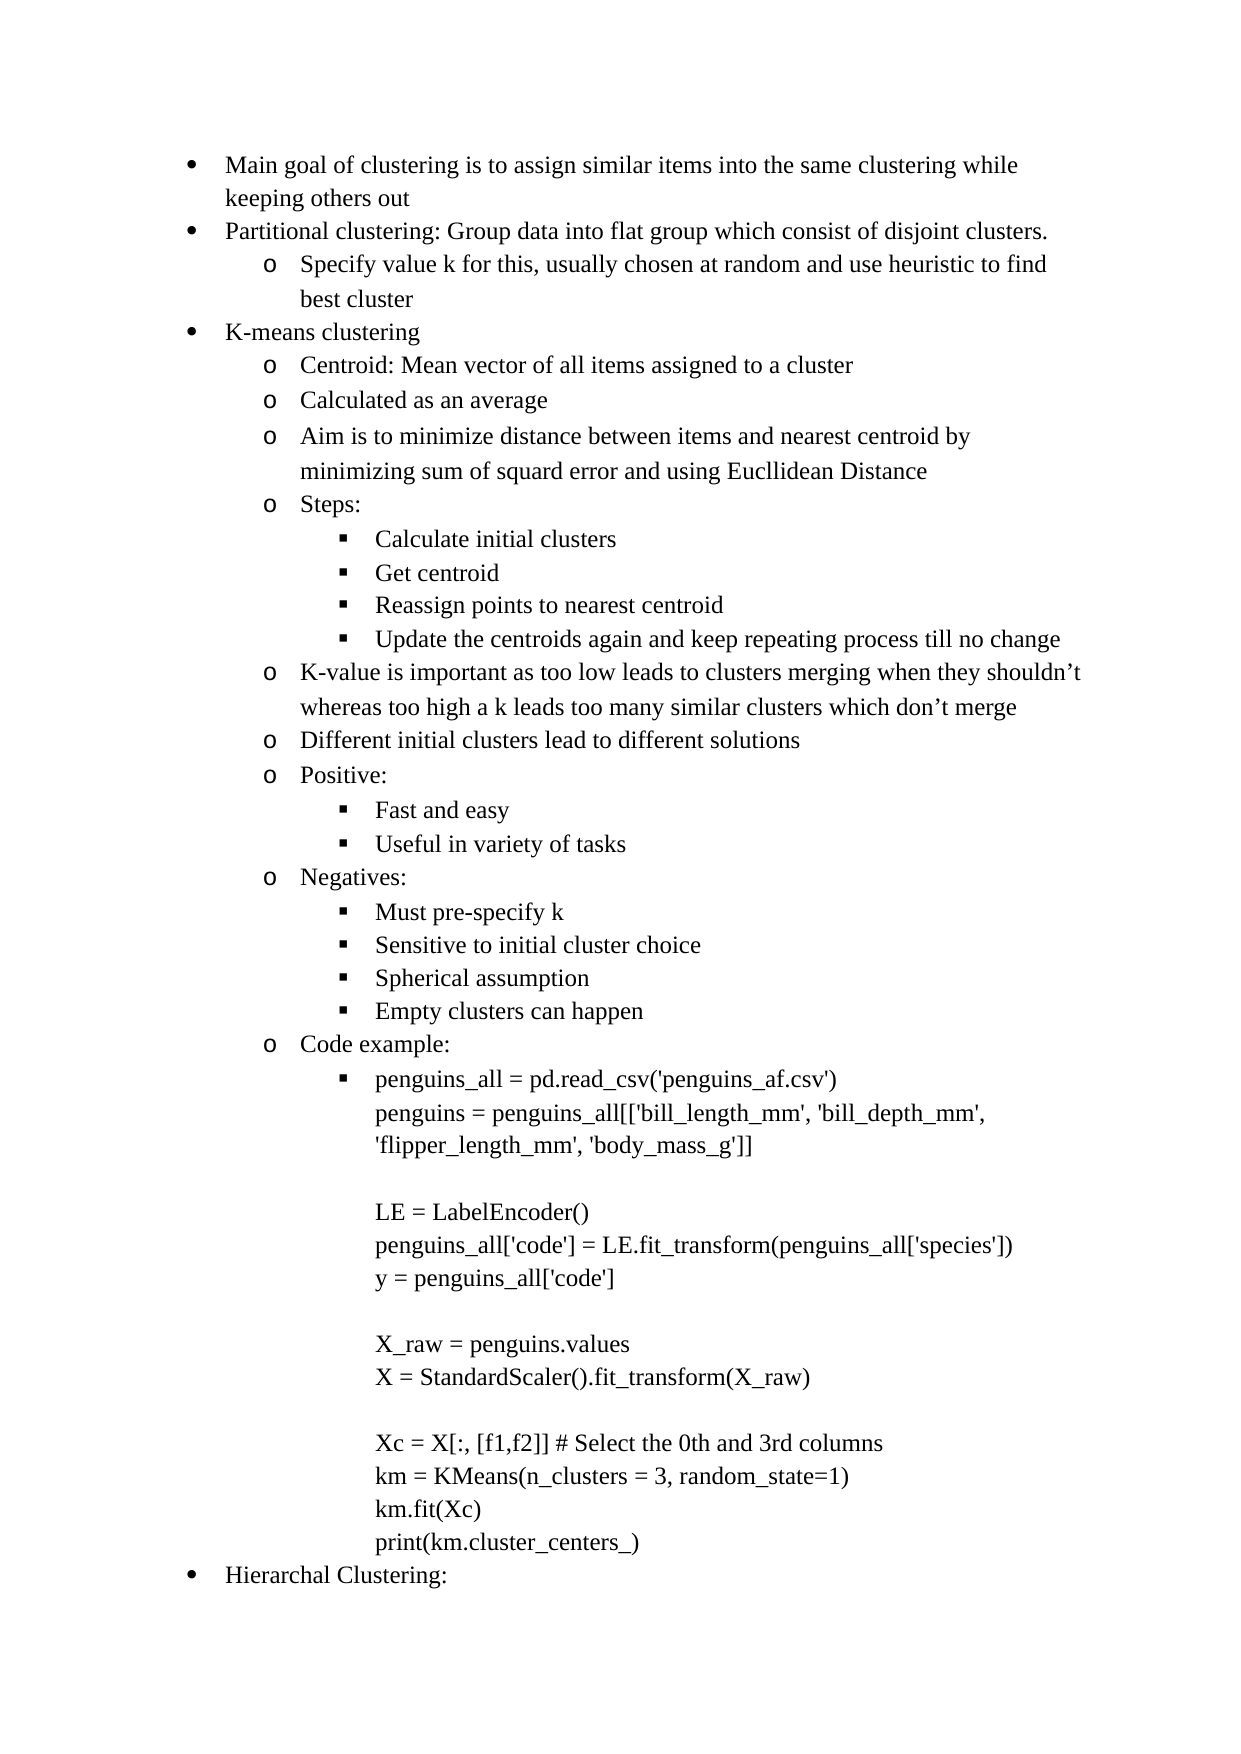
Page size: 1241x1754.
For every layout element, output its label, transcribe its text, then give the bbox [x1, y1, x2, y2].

list Positive: [262, 760, 1090, 791]
list Different initial clusters lead to different solutions [262, 725, 1090, 756]
list Main goal of clustering is to assign similar items into the same clustering while keeping others out [187, 150, 1090, 212]
list Negatives: [262, 862, 1090, 892]
list Centroid: Mean vector of all items assigned to a cluster [262, 350, 1090, 381]
list Aim is to minimize distance between items and nearest centroid by minimizing sum of squard error and using Eucllidean Distance [262, 421, 1090, 485]
list Useful in variety of tasks [337, 829, 1090, 857]
list Steps: [262, 489, 1090, 520]
list Update the centroids again and keep repeating process till no change [337, 624, 1090, 652]
list Partitional clustering: Group data into flat group which consist of disjoint clusters. [187, 216, 1090, 245]
list Hierarchal Clustering: [187, 1560, 1090, 1589]
list penguins_all = pd.read_csv('penguins_af.csv') penguins = penguins_all[['bill_length_mm', 'bill_depth_mm', 'flipper_length_mm', 'body_mass_g']] LE = LabelEncoder() penguins_all['code'] = LE.fit_transform(penguins_all['species']) y = penguins_all['code'] X_raw = penguins.values X = StandardScaler().fit_transform(X_raw) Xc = X[:, [f1,f2]] # Select the 0th and 3rd columns km = KMeans(n_clusters = 3, random_state=1) km.fit(Xc) print(km.cluster_centers_) [337, 1064, 1090, 1556]
list Calculate initial clusters [337, 524, 1090, 553]
list Reassign points to nearest centroid [337, 591, 1090, 619]
list Empty clusters can happen [337, 996, 1090, 1025]
list Specify value k for this, usually chosen at random and use heuristic to find best cluster [262, 249, 1090, 313]
list Get centroid [337, 558, 1090, 586]
list K-means clustering [187, 317, 1090, 346]
list Calculated as an average [262, 386, 1090, 416]
list Sensitive to initial cluster choice [337, 930, 1090, 959]
list K-value is important as too low leads to clusters merging when they shouldn’t whereas too high a k leads too many similar clusters which don’t merge [262, 657, 1090, 721]
list Fast and easy [337, 796, 1090, 824]
list Spherical assumption [337, 963, 1090, 992]
list Code example: [262, 1029, 1090, 1060]
list Must pre-specify k [337, 897, 1090, 926]
